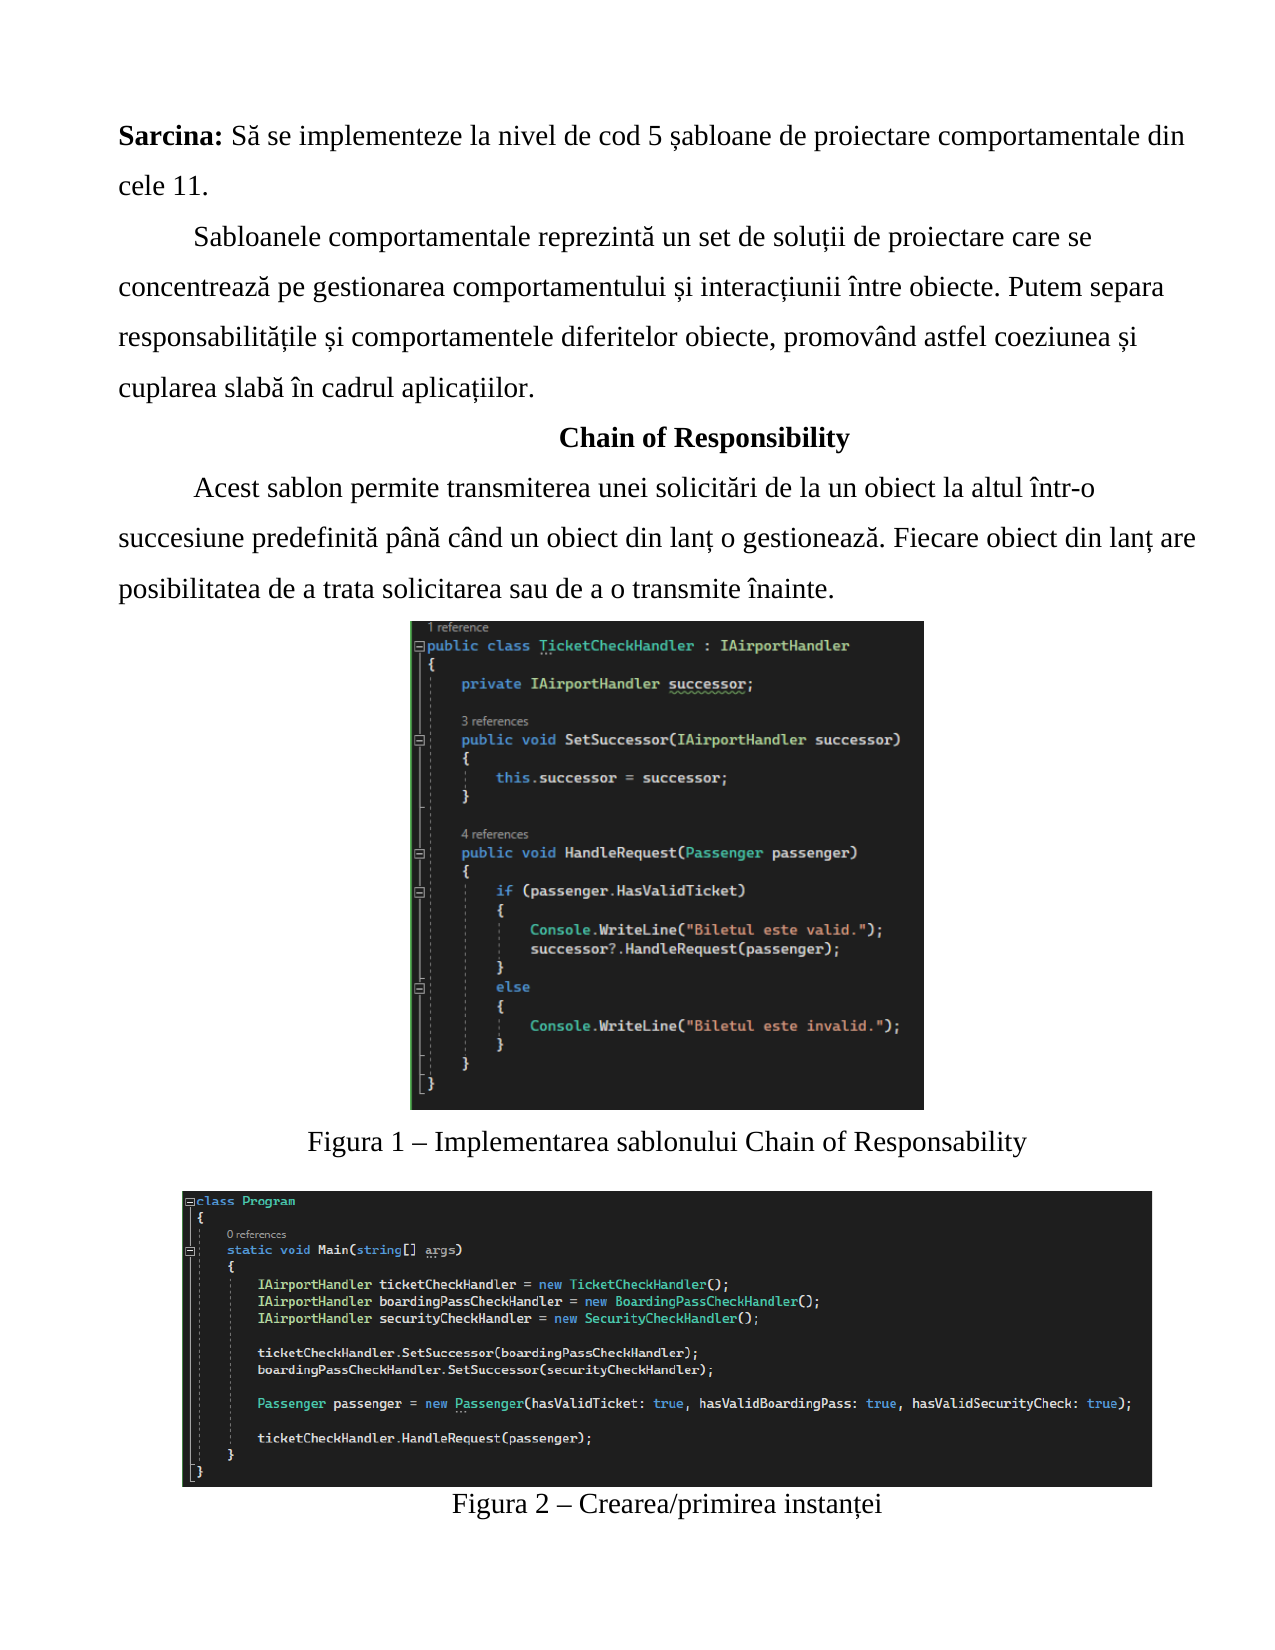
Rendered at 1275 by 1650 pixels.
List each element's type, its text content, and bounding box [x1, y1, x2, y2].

text Figura 1 – Implementarea sablonului Chain of Responsability [118, 1124, 1216, 1157]
text Figura 2 – Crearea/primirea instanței [118, 1486, 1216, 1520]
picture [410, 621, 924, 1110]
text Chain of Responsibility [118, 420, 1216, 453]
text Sarcina: Să se implementeze la nivel de cod 5 șabloane de proiectare comportamentale din cele 11. [118, 118, 1216, 202]
text Sabloanele comportamentale reprezintă un set de soluții de proiectare care se concentrează pe gestionarea comportamentului și interacțiunii între obiecte. Putem separa responsabilitățile și comportamentele diferitelor obiecte, promovând astfel coeziunea și cuplarea slabă în cadrul aplicațiilor. [118, 219, 1216, 403]
picture [182, 1191, 1153, 1487]
text Acest sablon permite transmiterea unei solicitări de la un obiect la altul într-o succesiune predefinită până când un obiect din lanț o gestionează. Fiecare obiect din lanț are posibilitatea de a trata solicitarea sau de a o transmite înainte. [118, 470, 1216, 604]
